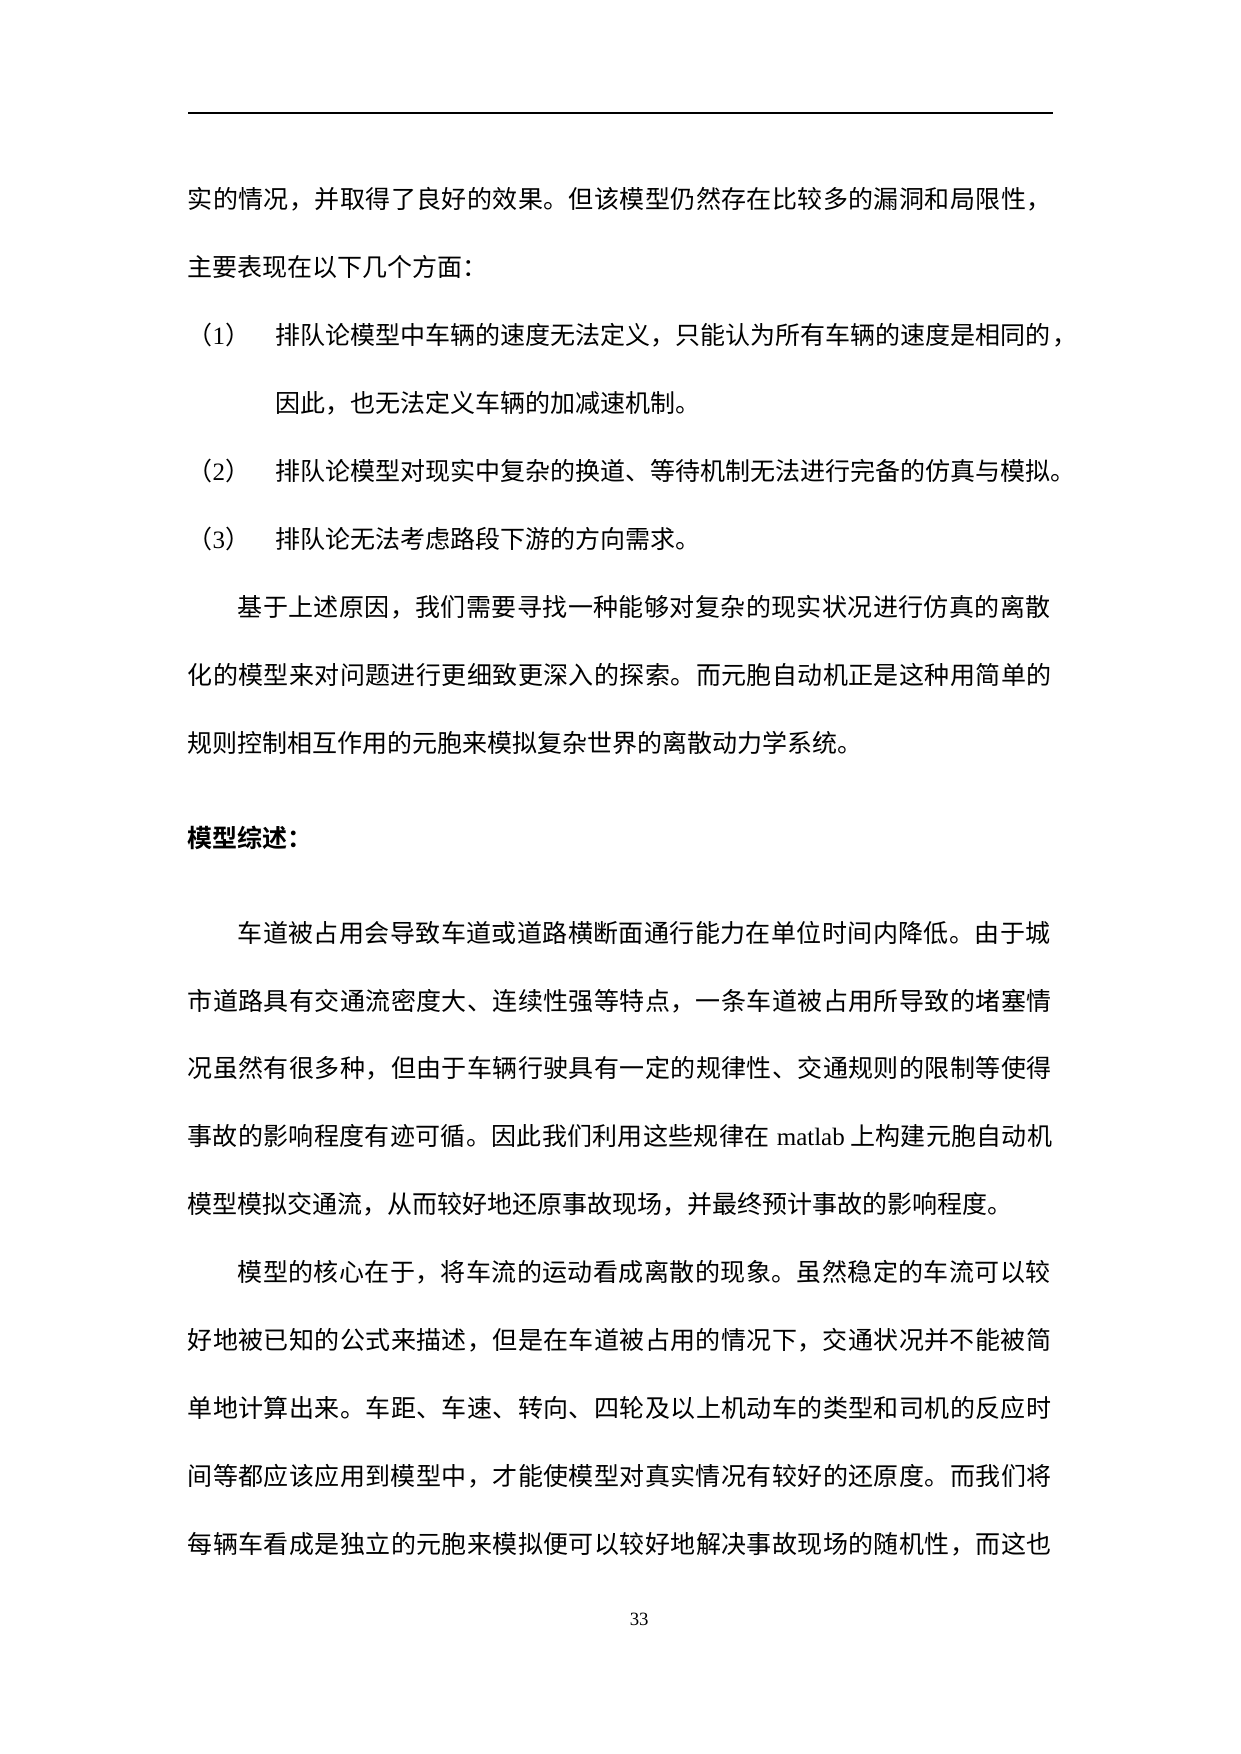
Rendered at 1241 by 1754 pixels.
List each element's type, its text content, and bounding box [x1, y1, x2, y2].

text 车道被占用会导致车道或道路横断面通行能力在单位时间内降低。由于城市道路具有交通流密度大、连续性强等特点，一条车道被占用所导致的堵塞情况虽然有很多种，但由于车辆行驶具有一定的规律性、交通规则的限制等使得事故的影响程度有迹可循。因此我们利用这些规律在matlab上构建元胞自动机模型模拟交通流，从而较好地还原事故现场，并最终预计事故的影响程度。 [187, 897, 1053, 1237]
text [187, 164, 1053, 300]
text （2） 排队论模型对现实中复杂的换道、等待机制无法进行完备的仿真与模拟。 [187, 436, 1053, 503]
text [187, 1237, 1053, 1576]
text 基于上述原因，我们需要寻找一种能够对复杂的现实状况进行仿真的离散化的模型来对问题进行更细致更深入的探索。而元胞自动机正是这种用简单的规则控制相互作用的元胞来模拟复杂世界的离散动力学系统。 [187, 571, 1053, 775]
text （3） 排队论无法考虑路段下游的方向需求。 [187, 503, 1053, 571]
list 排队论模型中车辆的速度无法定义，只能认为所有车辆的速度是相同的，因此，也无法定义车辆的加减速机制。 [187, 300, 1053, 436]
subtitle 模型综述： [187, 802, 1053, 870]
